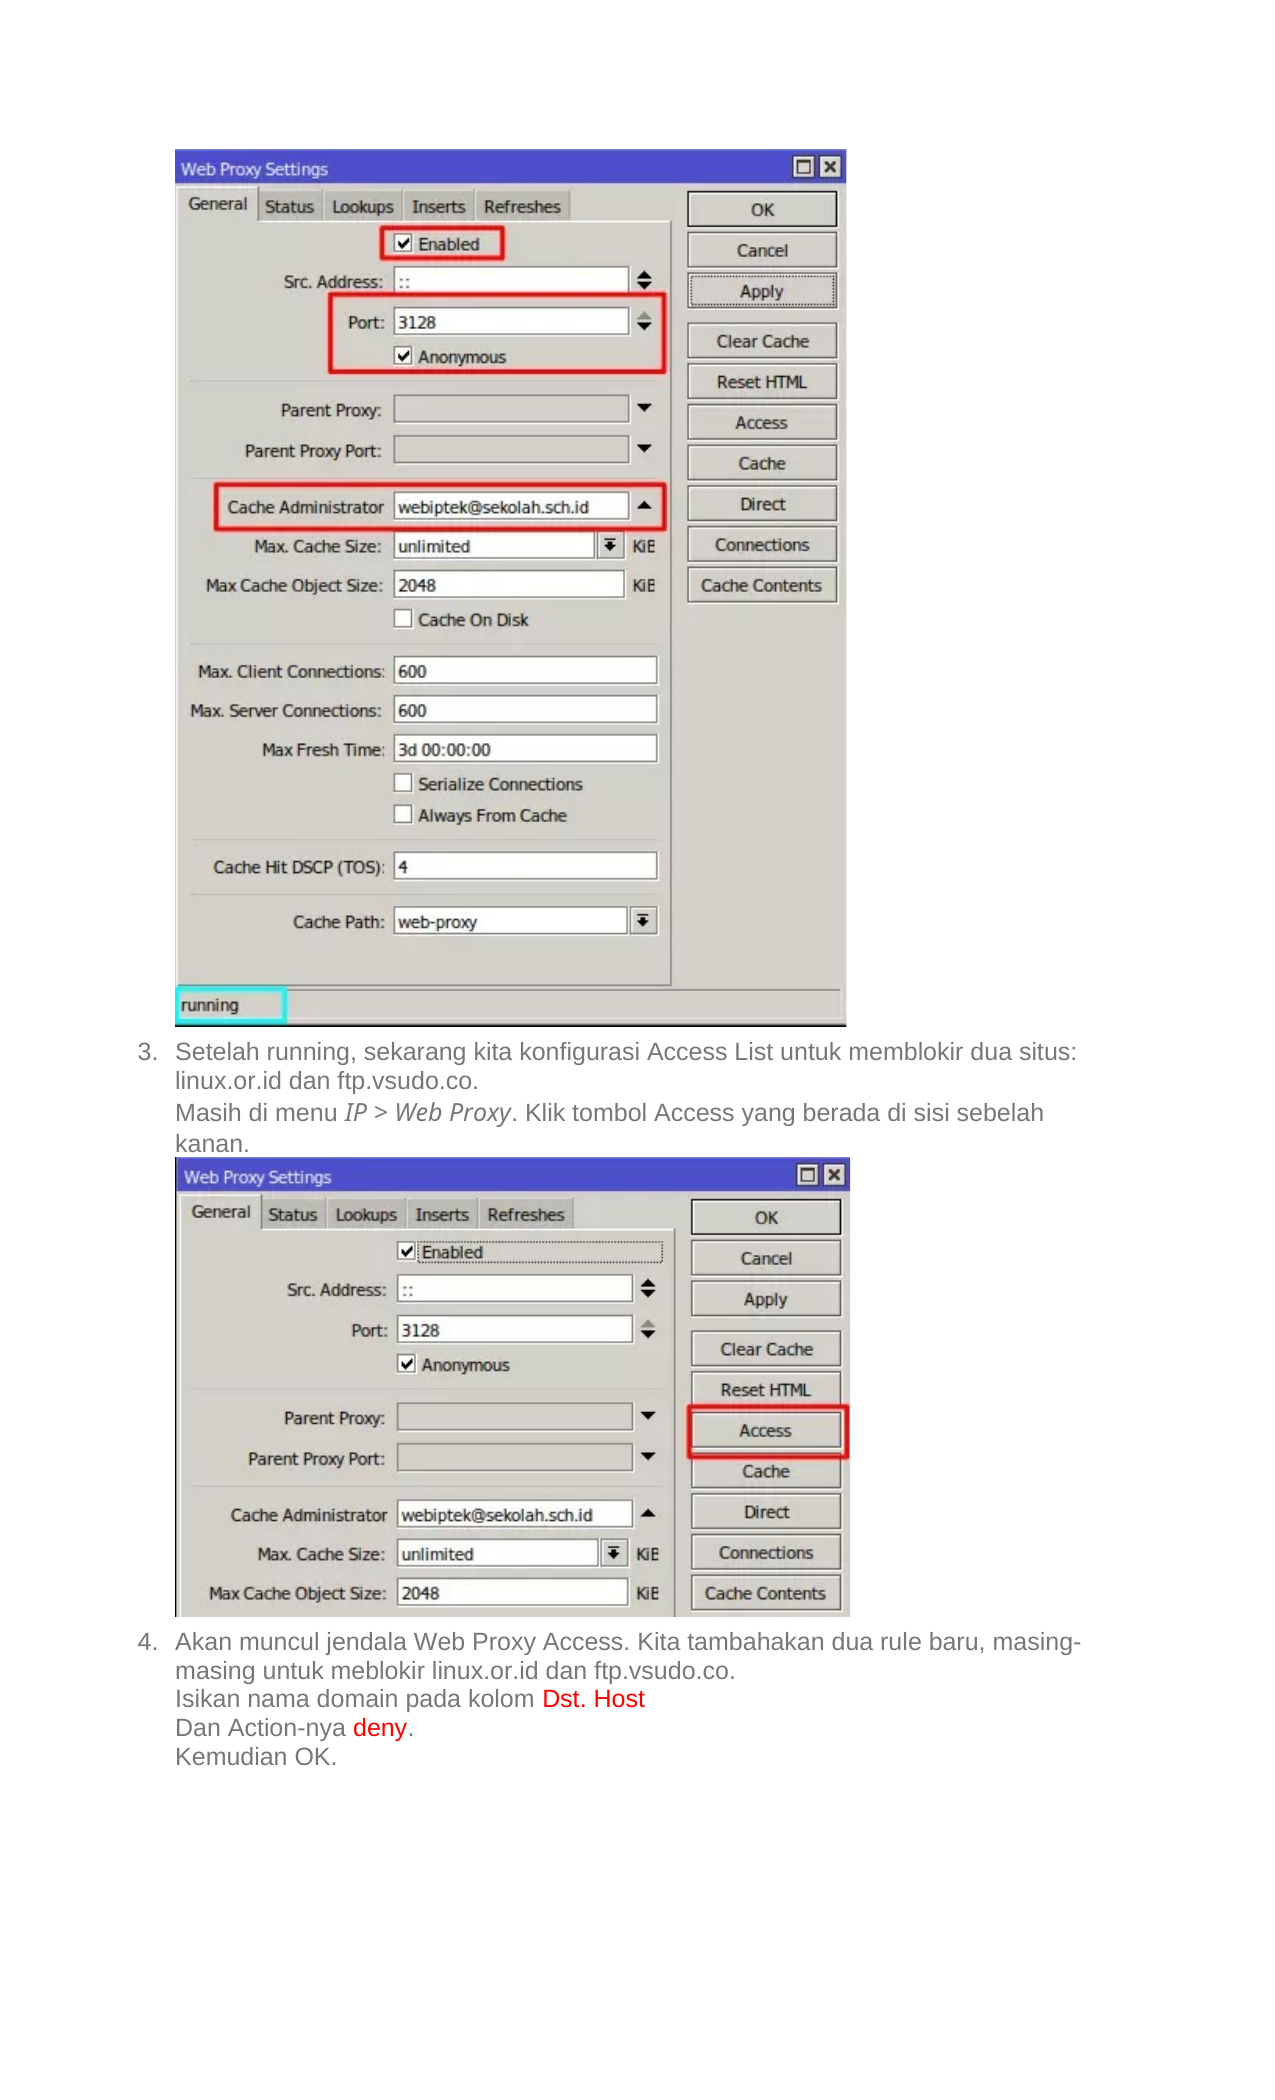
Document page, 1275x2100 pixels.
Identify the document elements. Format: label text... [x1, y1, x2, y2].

list Setelah running, sekarang kita konfigurasi Access List untuk memblokir dua situs: linux.or.id dan ftp.vsudo.co. Masih di menu IP > Web Proxy. Klik tombol Access yang berada di sisi sebelah kanan. [137, 1037, 1125, 1157]
picture [175, 1157, 851, 1617]
picture [175, 149, 847, 1027]
list Akan muncul jendala Web Proxy Access. Kita tambahakan dua rule baru, masing-masing untuk meblokir linux.or.id dan ftp.vsudo.co. Isikan nama domain pada kolom Dst. Host Dan Action-nya deny. Kemudian OK. [137, 1627, 1125, 1771]
